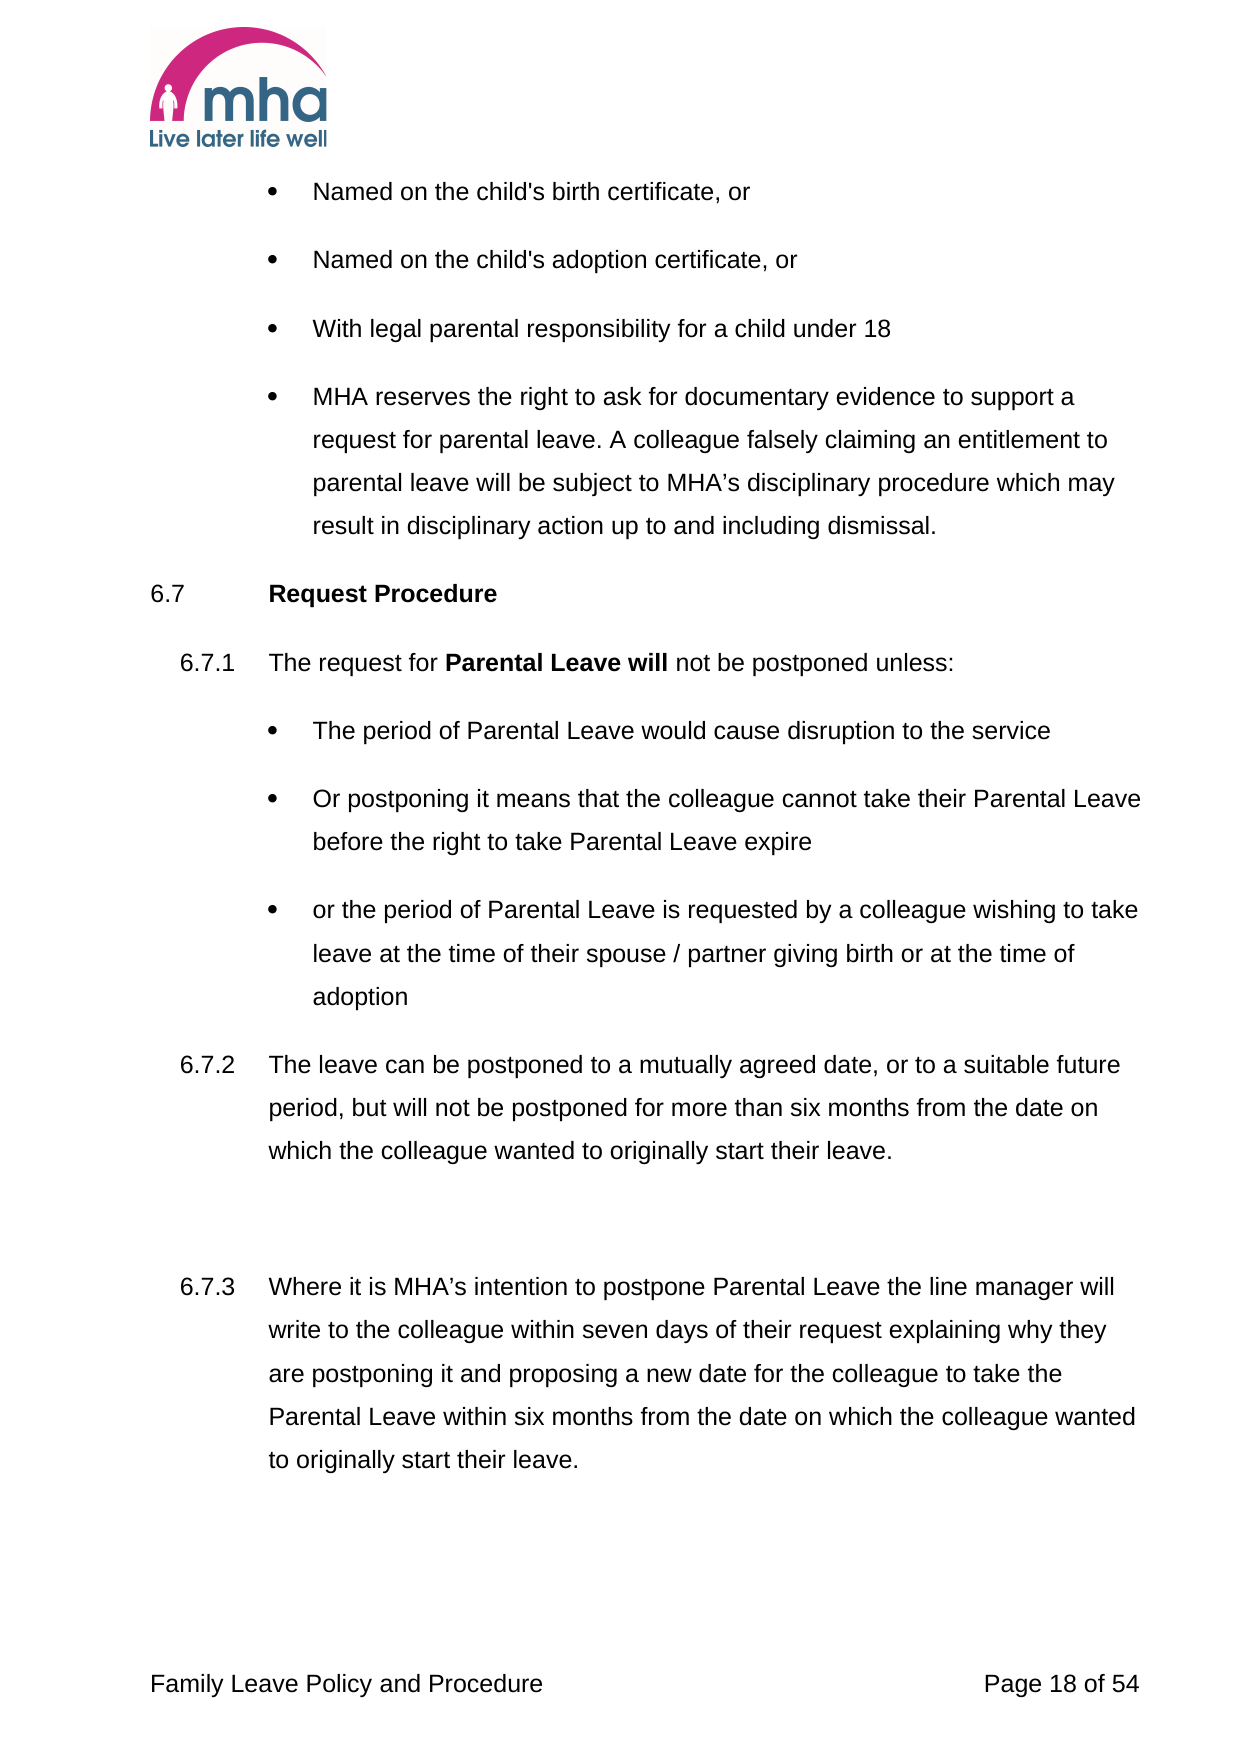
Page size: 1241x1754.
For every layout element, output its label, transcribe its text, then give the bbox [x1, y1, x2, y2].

list Named on the child's adoption certificate, or [268, 245, 1146, 274]
list The period of Parental Leave would cause disruption to the service [268, 716, 1146, 744]
list With legal parental responsibility for a child under 18 [268, 314, 1146, 342]
list Or postponing it means that the colleague cannot take their Parental Leave before the right to take Parental Leave expire [268, 784, 1146, 856]
picture [150, 27, 327, 147]
list or the period of Parental Leave is requested by a colleague wishing to take leave at the time of their spouse / partner giving birth or at the time of adoption [268, 895, 1146, 1010]
list Named on the child's birth certificate, or [268, 177, 1146, 206]
text The request for Parental Leave will not be postponed unless: [179, 648, 1146, 676]
text Where it is MHA’s intention to postpone Parental Leave the line manager will write to the colleague within seven days of their request explaining why they are postponing it and proposing a new date for the colleague to take the Parental Leave within six months from the date on which the colleague wanted to originally start their leave. [179, 1272, 1146, 1473]
subtitle Request Procedure [150, 579, 1146, 608]
list MHA reserves the right to ask for documentary evidence to support a request for parental leave. A colleague falsely claiming an entitlement to parental leave will be subject to MHA’s disciplinary procedure which may result in disciplinary action up to and including dismissal. [268, 382, 1146, 540]
text The leave can be postponed to a mutually agreed date, or to a suitable future period, but will not be postponed for more than six months from the date on which the colleague wanted to originally start their leave. [179, 1050, 1146, 1165]
